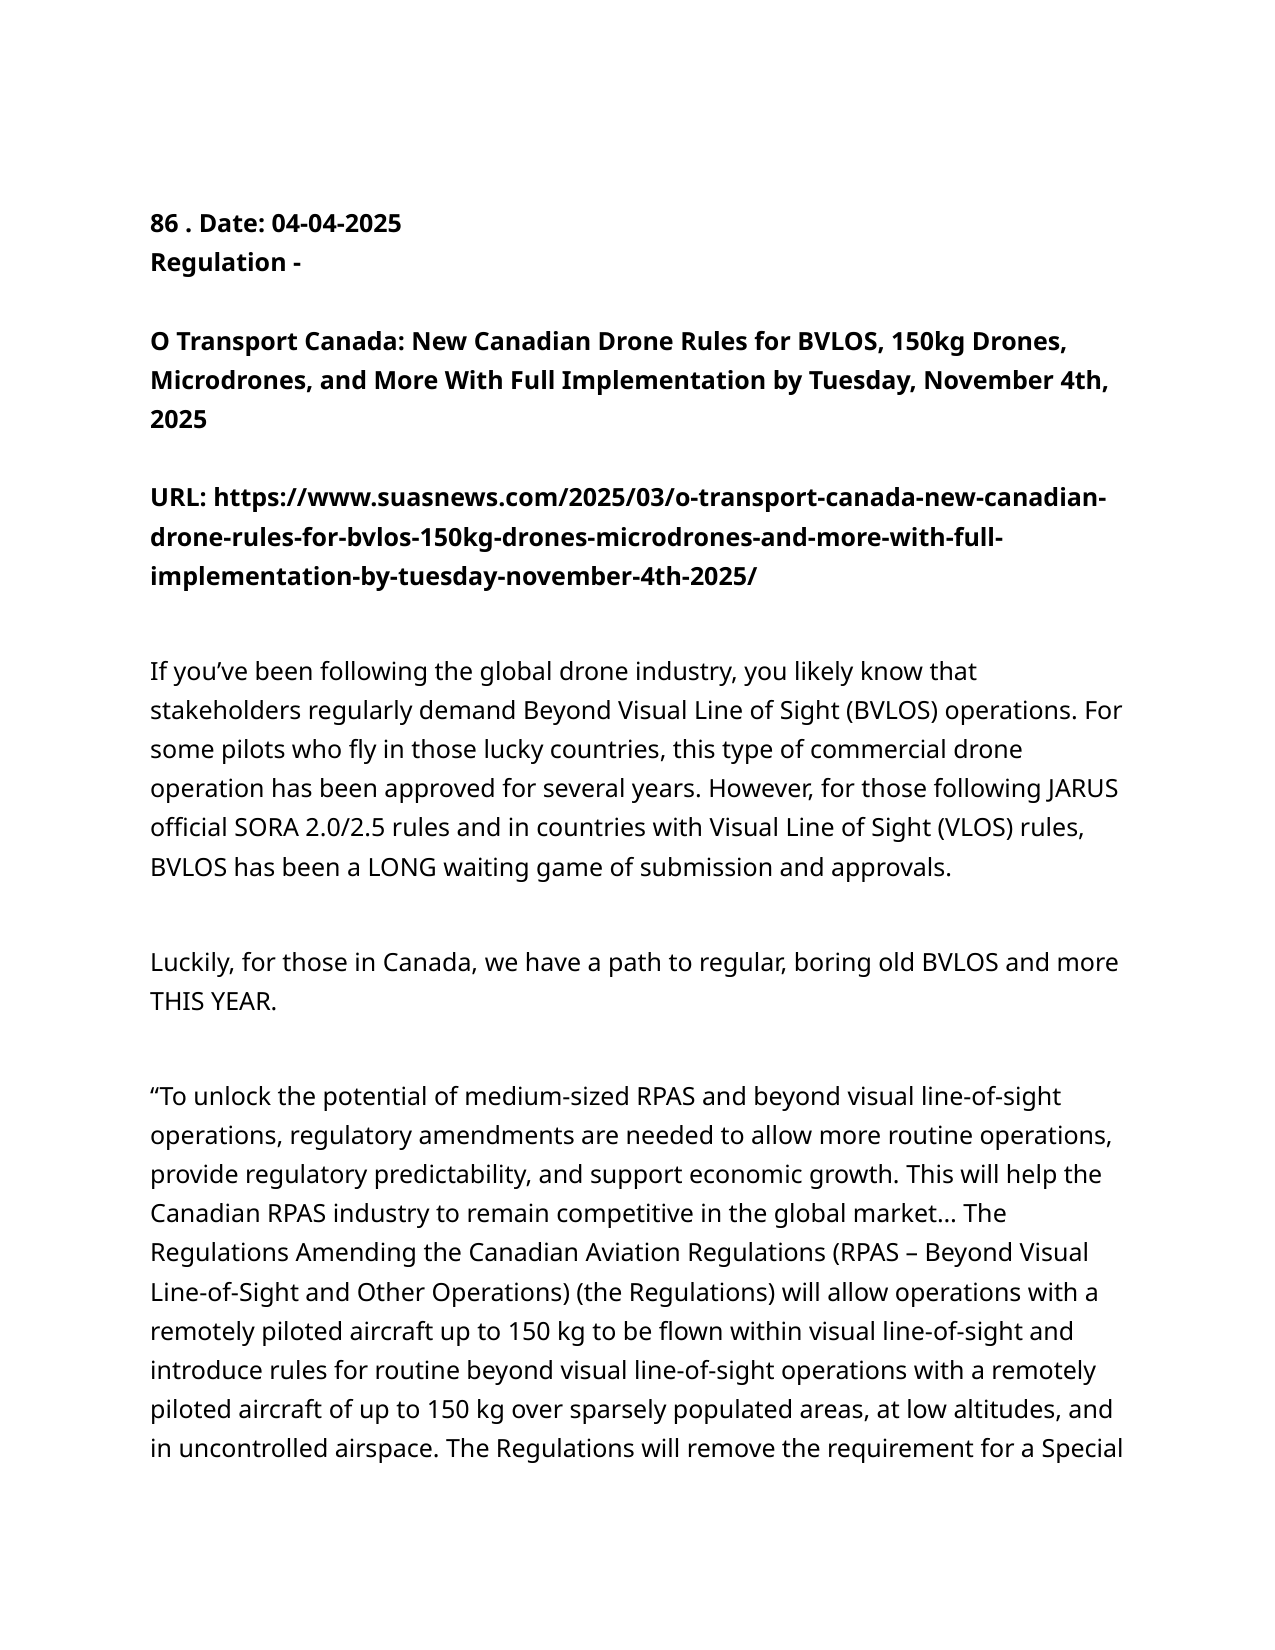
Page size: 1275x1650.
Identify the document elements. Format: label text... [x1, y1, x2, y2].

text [150, 1078, 1125, 1465]
text Luckily, for those in Canada, we have a path to regular, boring old BVLOS and more THIS YEAR. [150, 944, 1125, 1057]
text 86 . Date: 04-04-2025 Regulation - O Transport Canada: New Canadian Drone Rules for BVLOS, 150kg Drones, Microdrones, and More With Full Implementation by Tuesday, November 4th, 2025 URL: https://www.suasnews.com/2025/03/o-transport-canada-new-canadian-drone-rules-for-bvlos-150kg-drones-microdrones-and-more-with-full-implementation-by-tuesday-november-4th-2025/ [150, 206, 1125, 632]
text If you’ve been following the global drone industry, you likely know that stakeholders regularly demand Beyond Visual Line of Sight (BVLOS) operations. For some pilots who fly in those lucky countries, this type of commercial drone operation has been approved for several years. However, for those following JARUS official SORA 2.0/2.5 rules and in countries with Visual Line of Sight (VLOS) rules, BVLOS has been a LONG waiting game of submission and approvals. [150, 653, 1125, 922]
